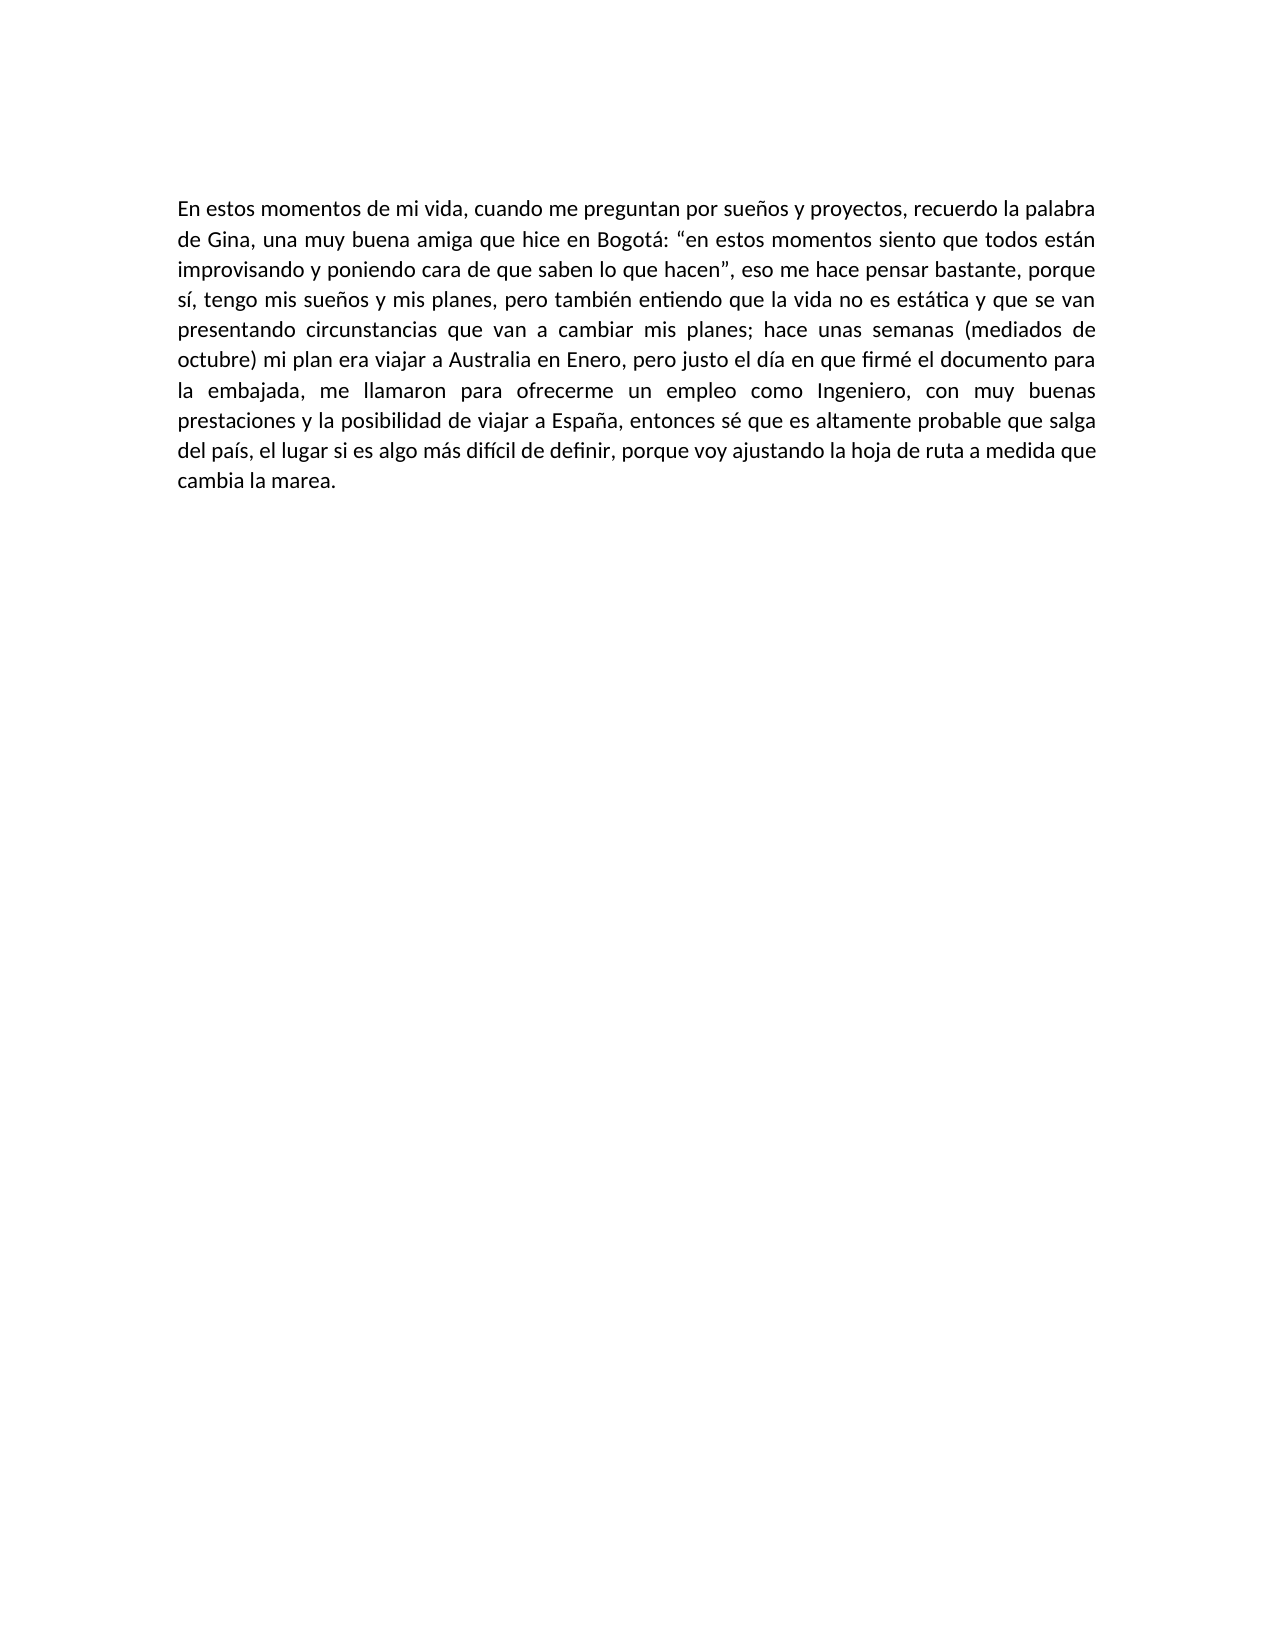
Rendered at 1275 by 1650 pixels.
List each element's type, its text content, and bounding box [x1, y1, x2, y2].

text En estos momentos de mi vida, cuando me preguntan por sueños y proyectos, recuerdo la palabra de Gina, una muy buena amiga que hice en Bogotá: “en estos momentos siento que todos están improvisando y poniendo cara de que saben lo que hacen”, eso me hace pensar bastante, porque sí, tengo mis sueños y mis planes, pero también entiendo que la vida no es estática y que se van presentando circunstancias que van a cambiar mis planes; hace unas semanas (mediados de octubre) mi plan era viajar a Australia en Enero, pero justo el día en que firmé el documento para la embajada, me llamaron para ofrecerme un empleo como Ingeniero, con muy buenas prestaciones y la posibilidad de viajar a España, entonces sé que es altamente probable que salga del país, el lugar si es algo más difícil de definir, porque voy ajustando la hoja de ruta a medida que cambia la marea. [177, 194, 1098, 494]
